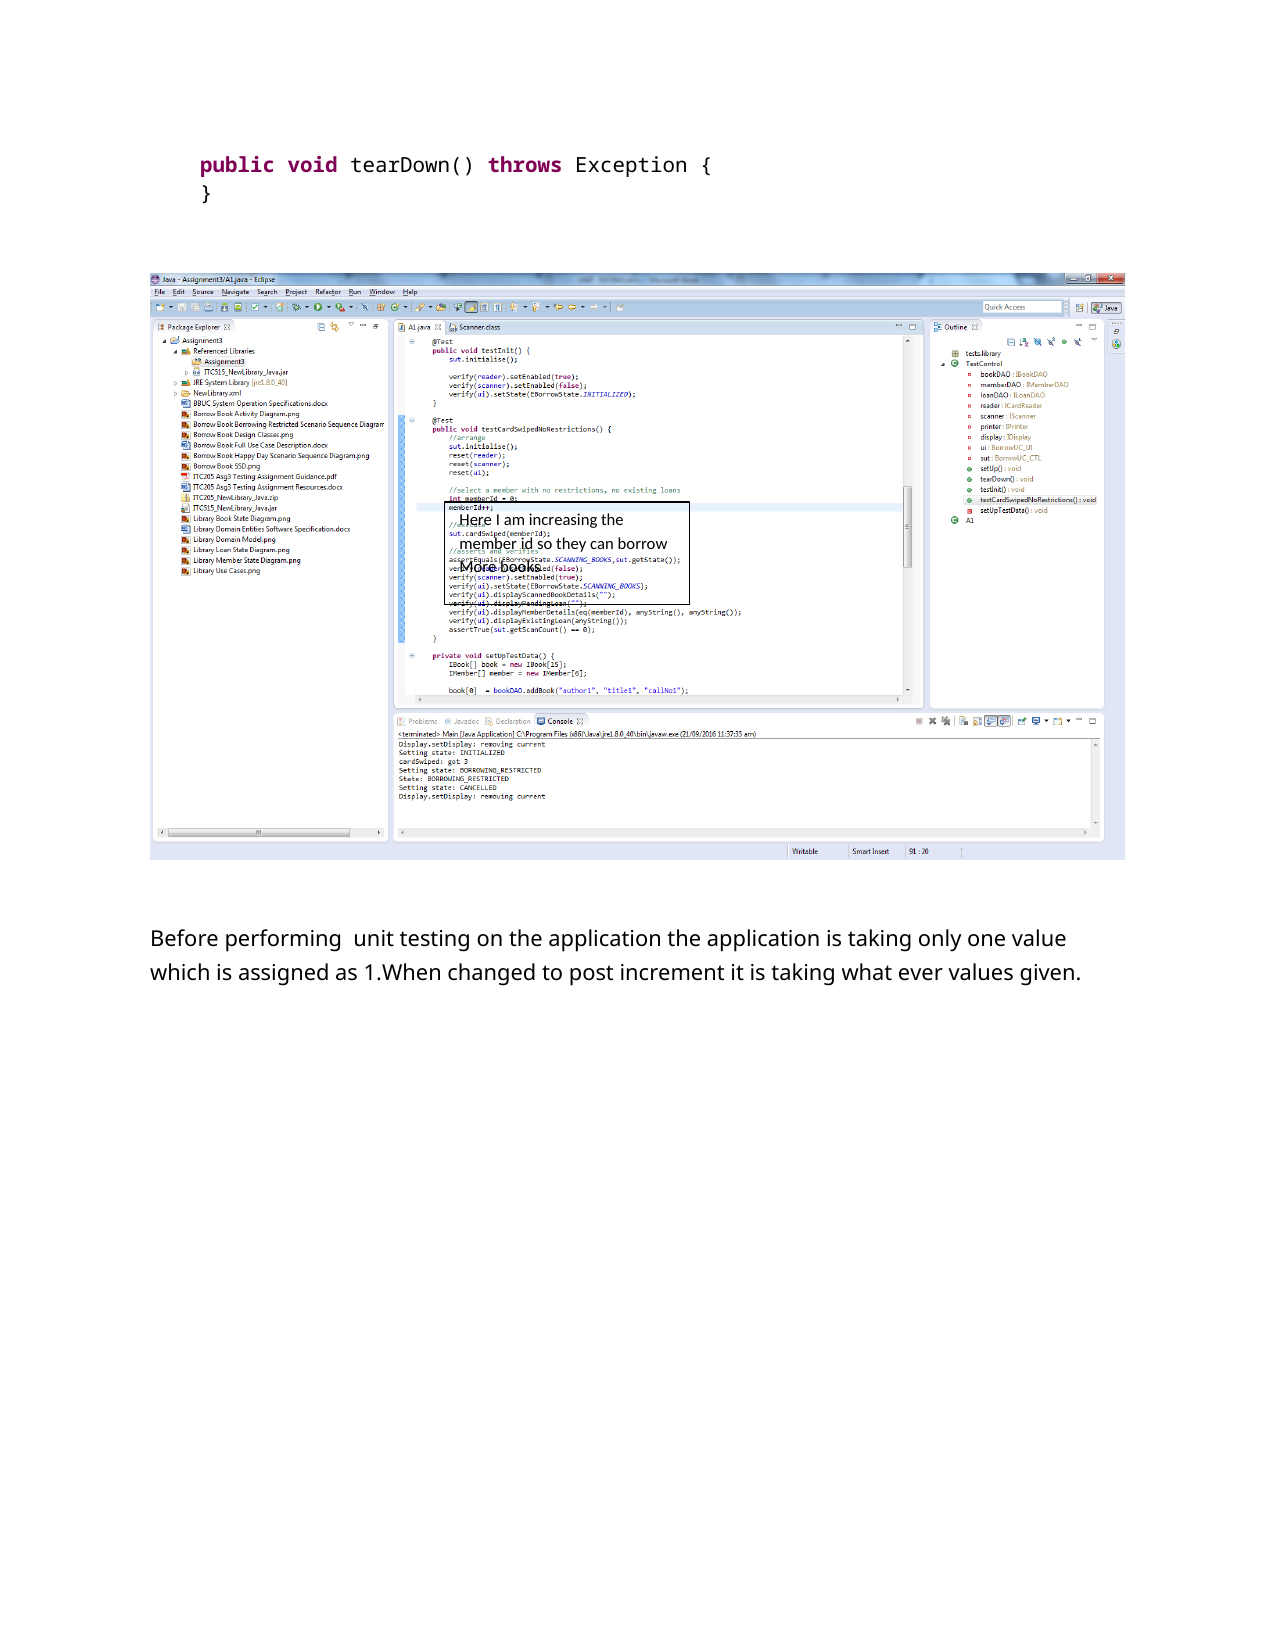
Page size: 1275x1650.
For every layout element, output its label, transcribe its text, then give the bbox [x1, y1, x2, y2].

text } [150, 178, 1125, 207]
text public void tearDown() throws Exception { [150, 150, 1125, 178]
picture [150, 273, 1125, 860]
text Before performing unit testing on the application the application is taking only one value which is assigned as 1.When changed to post increment it is taking what ever values given. [150, 922, 1125, 986]
